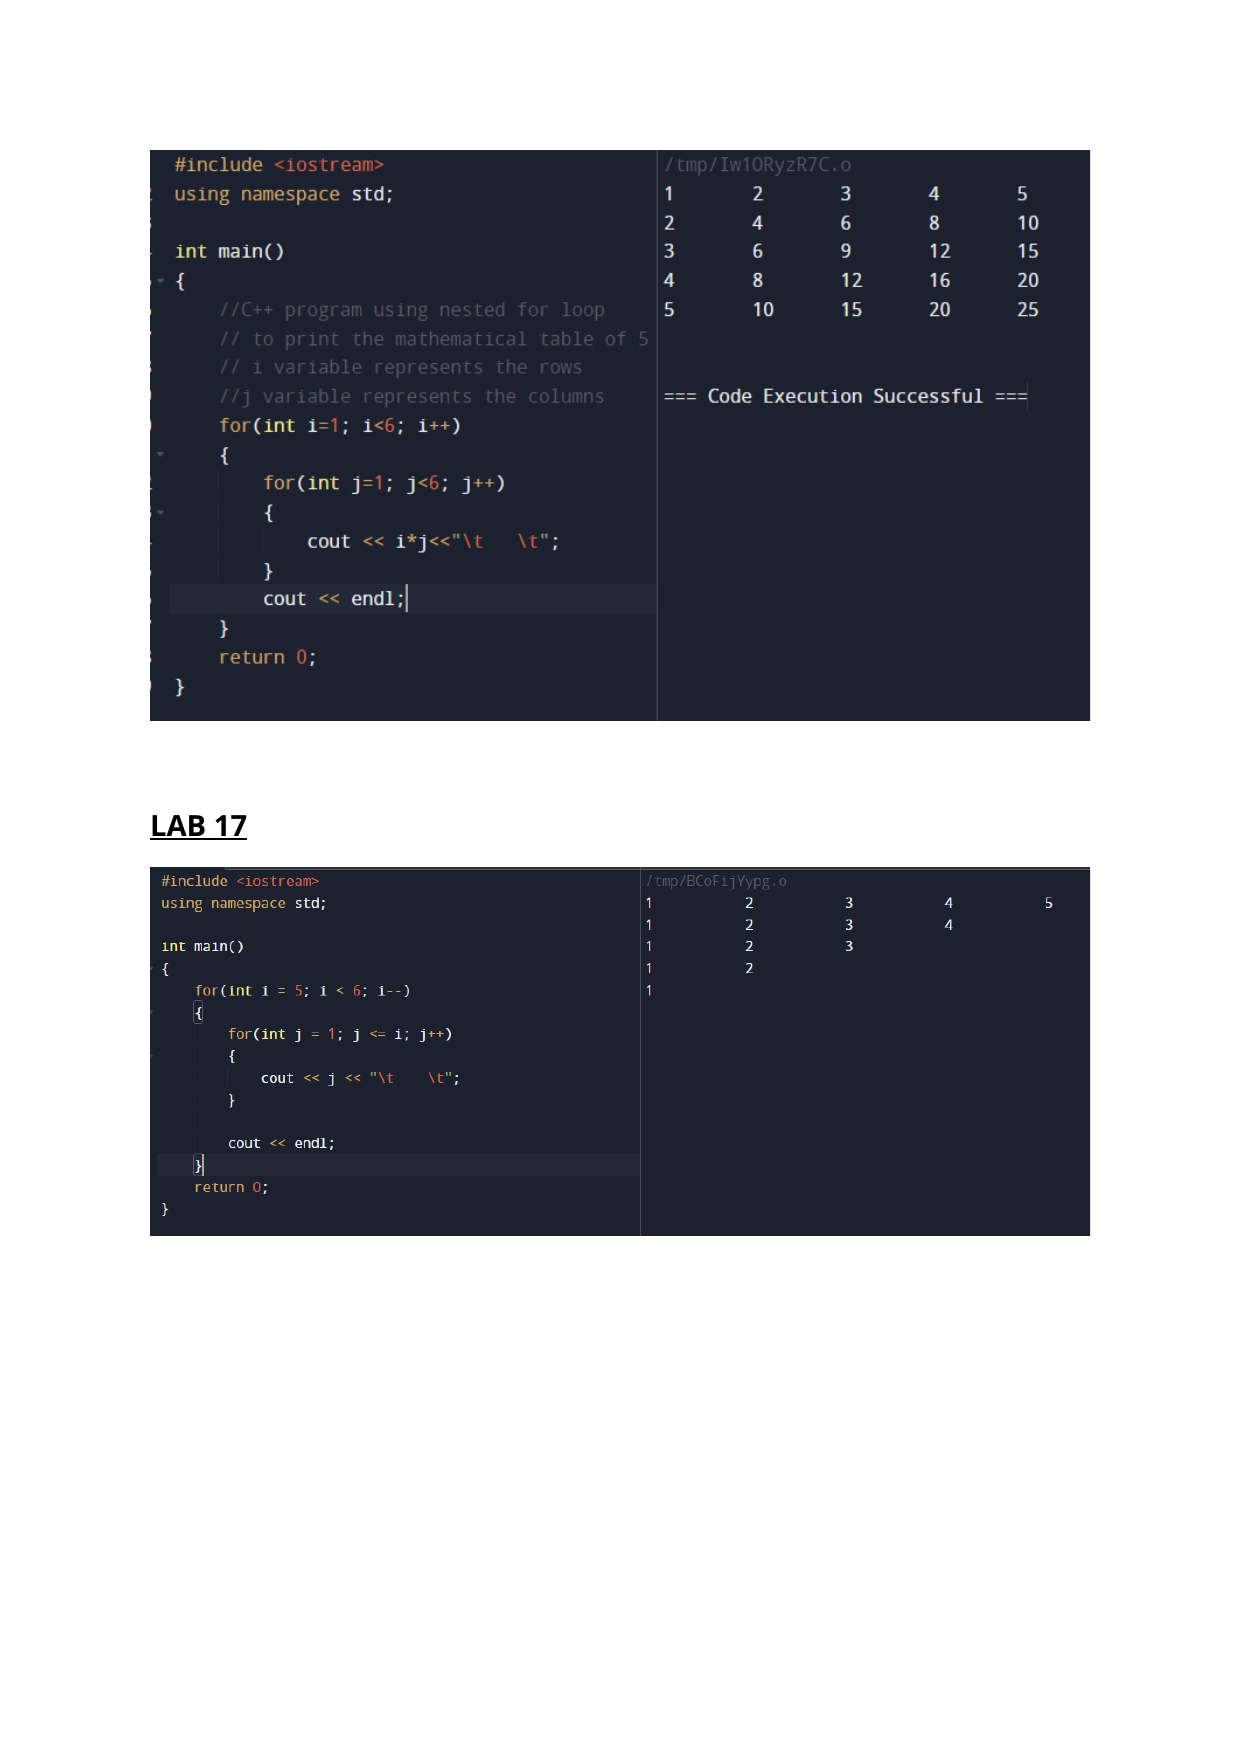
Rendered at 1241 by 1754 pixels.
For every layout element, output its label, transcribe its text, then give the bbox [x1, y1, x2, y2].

picture [150, 150, 1091, 721]
picture [150, 867, 1091, 1236]
text LAB 17 [150, 805, 1090, 844]
